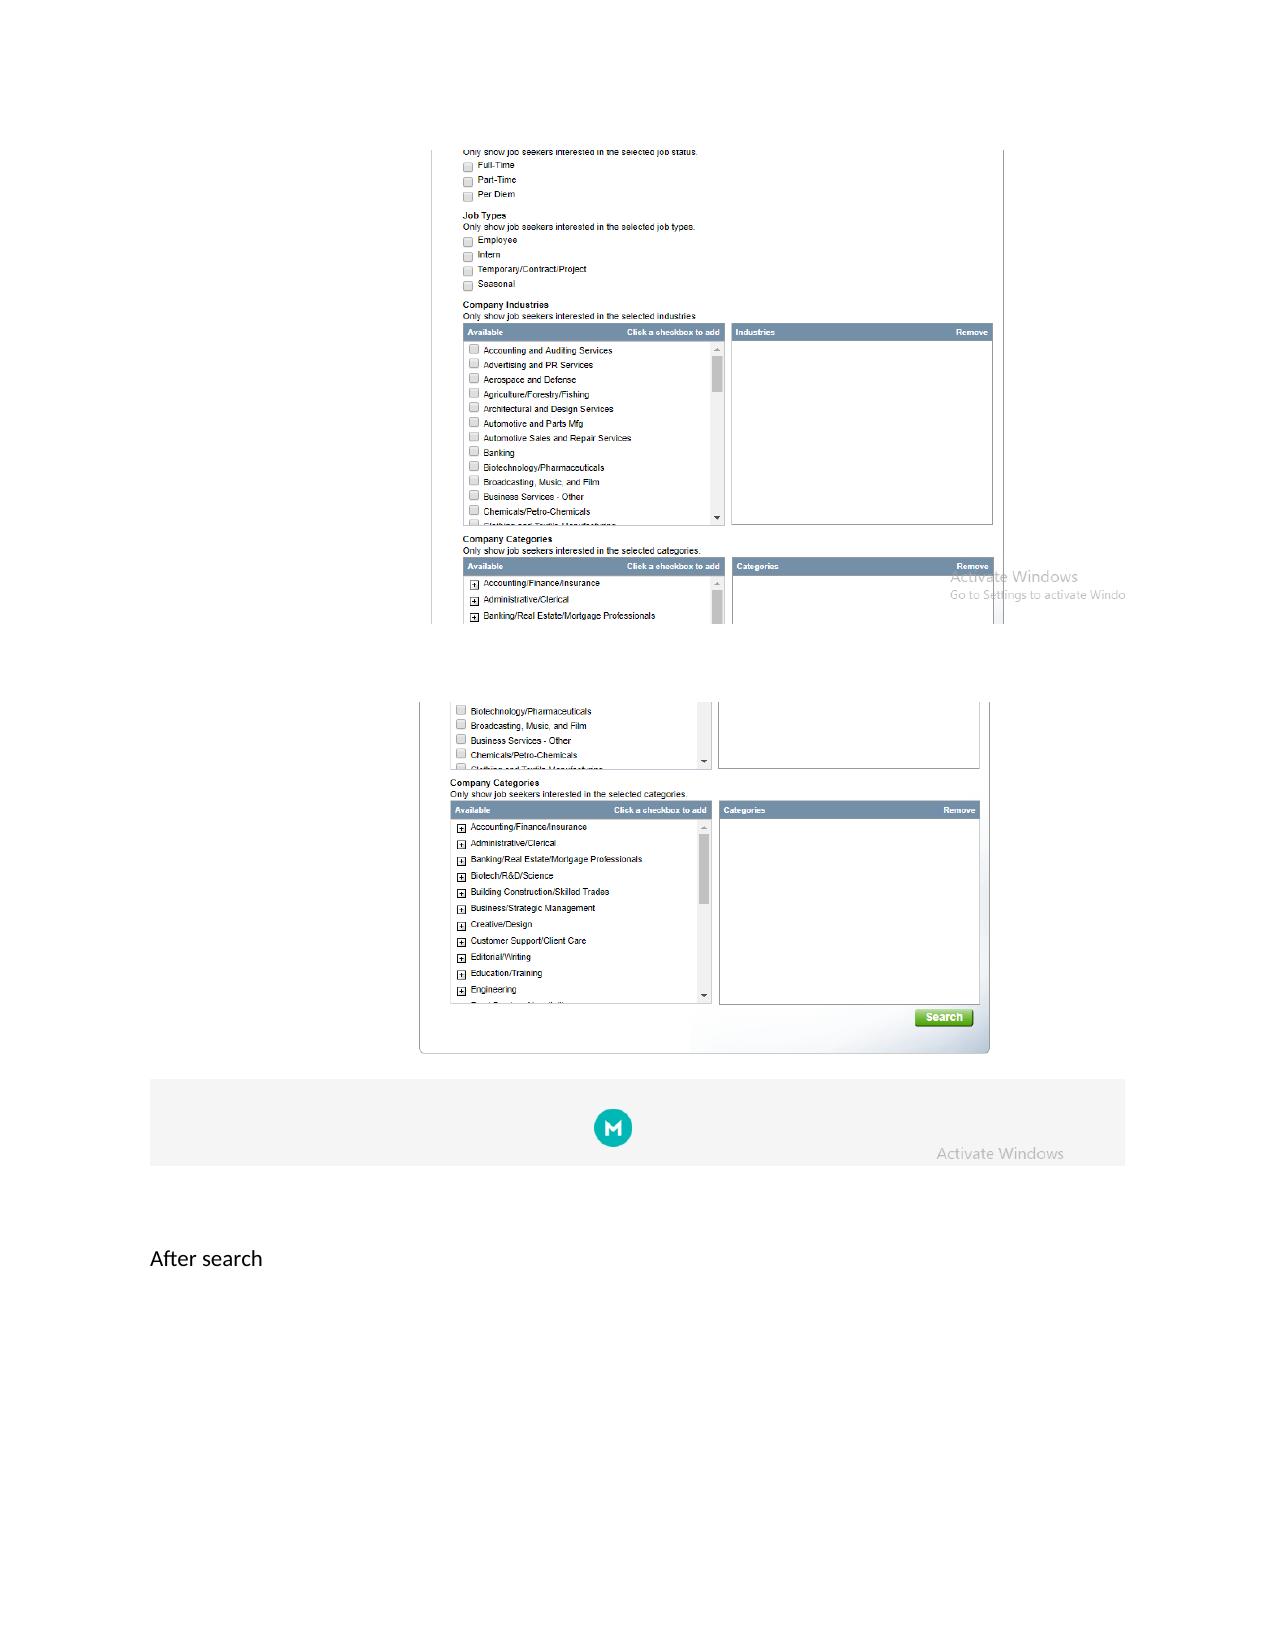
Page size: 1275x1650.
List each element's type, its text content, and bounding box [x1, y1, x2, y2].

picture [150, 150, 1125, 624]
text After search [150, 1244, 1125, 1272]
picture [150, 702, 1125, 1166]
